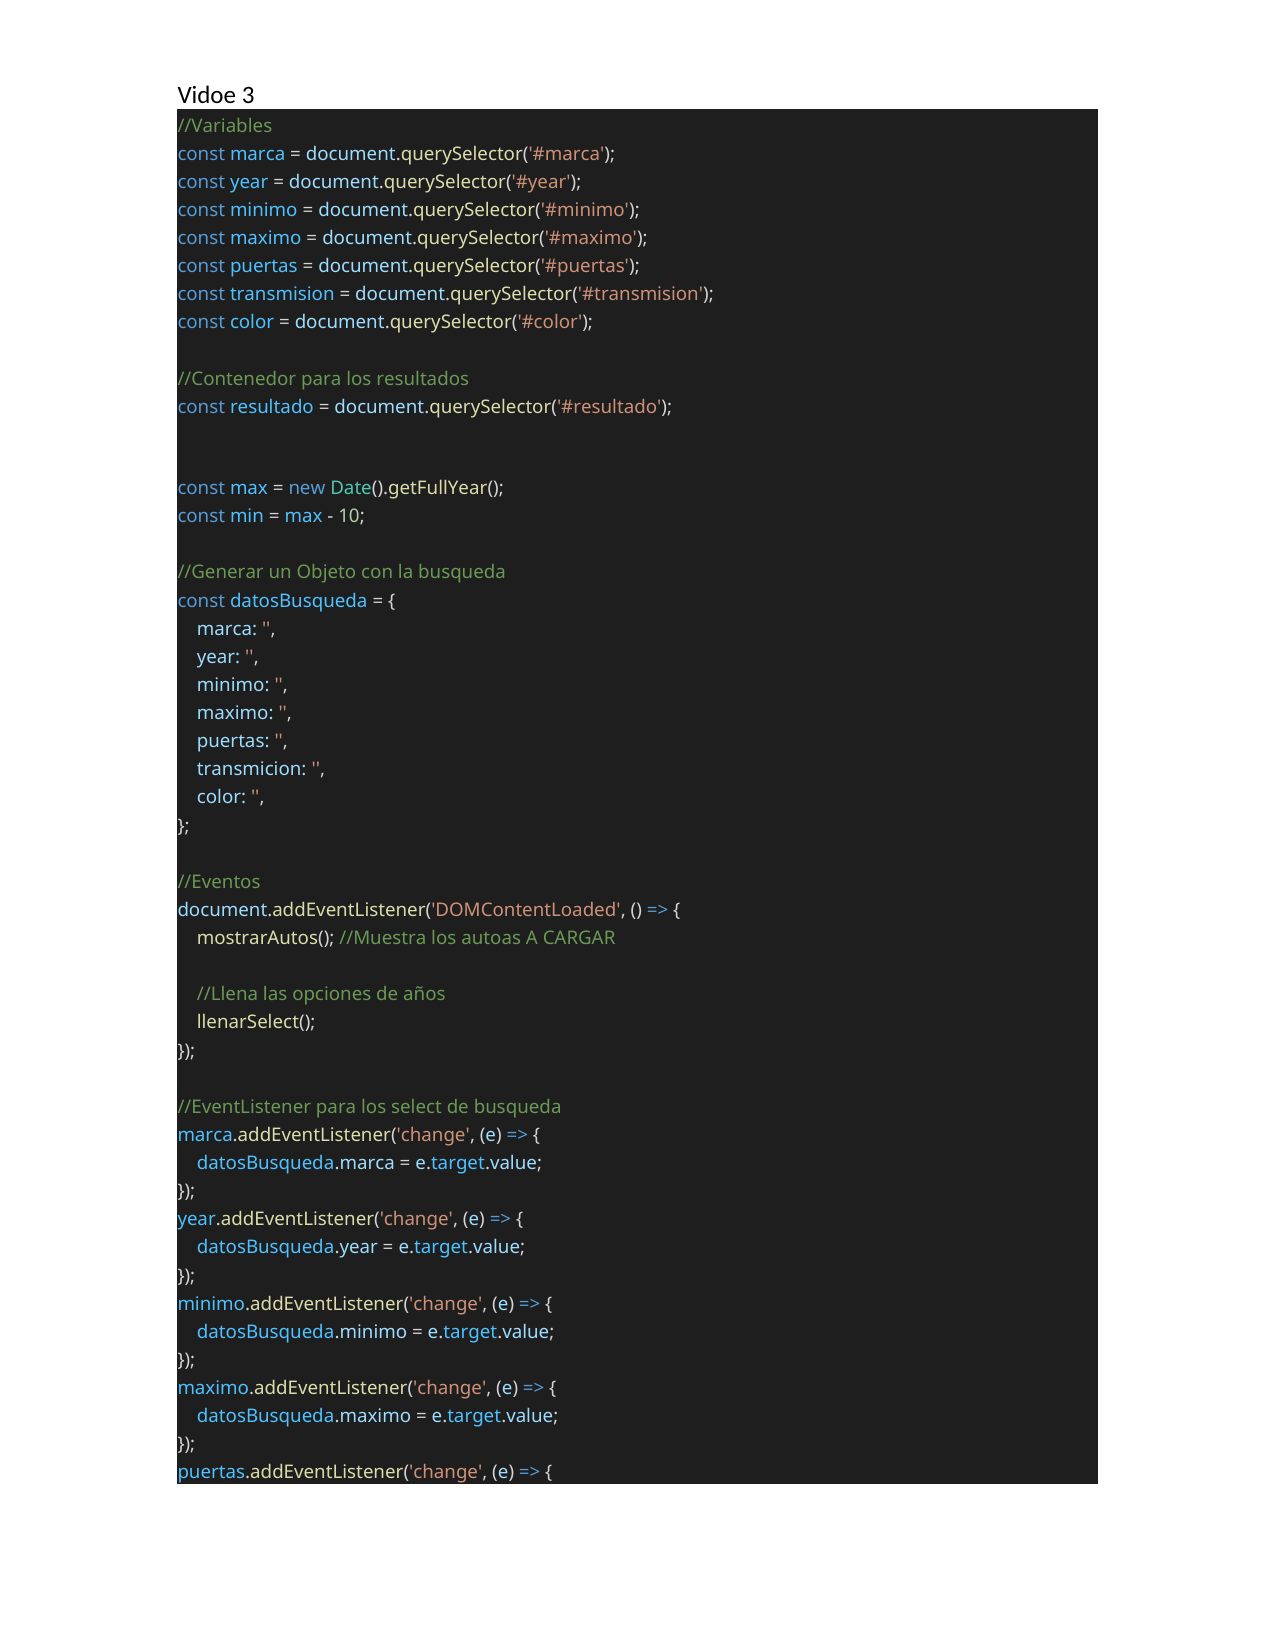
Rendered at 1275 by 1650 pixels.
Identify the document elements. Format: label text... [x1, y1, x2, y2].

text //Variables [177, 109, 1098, 137]
text puertas: '', [177, 725, 1098, 753]
text color: '', [177, 781, 1098, 809]
text minimo: '', [177, 669, 1098, 697]
text const transmision = document.querySelector('#transmision'); [177, 278, 1098, 306]
text datosBusqueda.minimo = e.target.value; [177, 1316, 1098, 1344]
text maximo: '', [177, 697, 1098, 725]
text mostrarAutos(); //Muestra los autoas A CARGAR [177, 922, 1098, 950]
text //Contenedor para los resultados [177, 362, 1098, 391]
text //EventListener para los select de busqueda [177, 1091, 1098, 1119]
text const minimo = document.querySelector('#minimo'); [177, 194, 1098, 222]
text document.addEventListener('DOMContentLoaded', () => { [177, 894, 1098, 922]
text transmicion: '', [177, 753, 1098, 781]
text }; [177, 809, 1098, 837]
text year: '', [177, 641, 1098, 669]
text const resultado = document.querySelector('#resultado'); [177, 391, 1098, 419]
text Vidoe 3 [177, 79, 1098, 109]
text //Generar un Objeto con la busqueda [177, 556, 1098, 584]
text puertas.addEventListener('change', (e) => { [177, 1456, 1098, 1484]
text const max = new Date().getFullYear(); [177, 472, 1098, 500]
text datosBusqueda.maximo = e.target.value; [177, 1400, 1098, 1428]
text maximo.addEventListener('change', (e) => { [177, 1372, 1098, 1400]
text }); [177, 1259, 1098, 1287]
text marca.addEventListener('change', (e) => { [177, 1119, 1098, 1147]
text const puertas = document.querySelector('#puertas'); [177, 250, 1098, 278]
text datosBusqueda.year = e.target.value; [177, 1231, 1098, 1259]
text const year = document.querySelector('#year'); [177, 166, 1098, 194]
text }); [177, 1344, 1098, 1372]
text }); [177, 1034, 1098, 1062]
text //Eventos [177, 866, 1098, 894]
text minimo.addEventListener('change', (e) => { [177, 1287, 1098, 1316]
text datosBusqueda.marca = e.target.value; [177, 1147, 1098, 1175]
text const min = max - 10; [177, 500, 1098, 528]
text const color = document.querySelector('#color'); [177, 306, 1098, 334]
text //Llena las opciones de años [177, 978, 1098, 1006]
text const maximo = document.querySelector('#maximo'); [177, 222, 1098, 250]
text }); [177, 1428, 1098, 1456]
text const datosBusqueda = { [177, 584, 1098, 612]
text marca: '', [177, 612, 1098, 641]
text year.addEventListener('change', (e) => { [177, 1203, 1098, 1231]
text }); [177, 1175, 1098, 1203]
text const marca = document.querySelector('#marca'); [177, 137, 1098, 166]
text llenarSelect(); [177, 1006, 1098, 1034]
